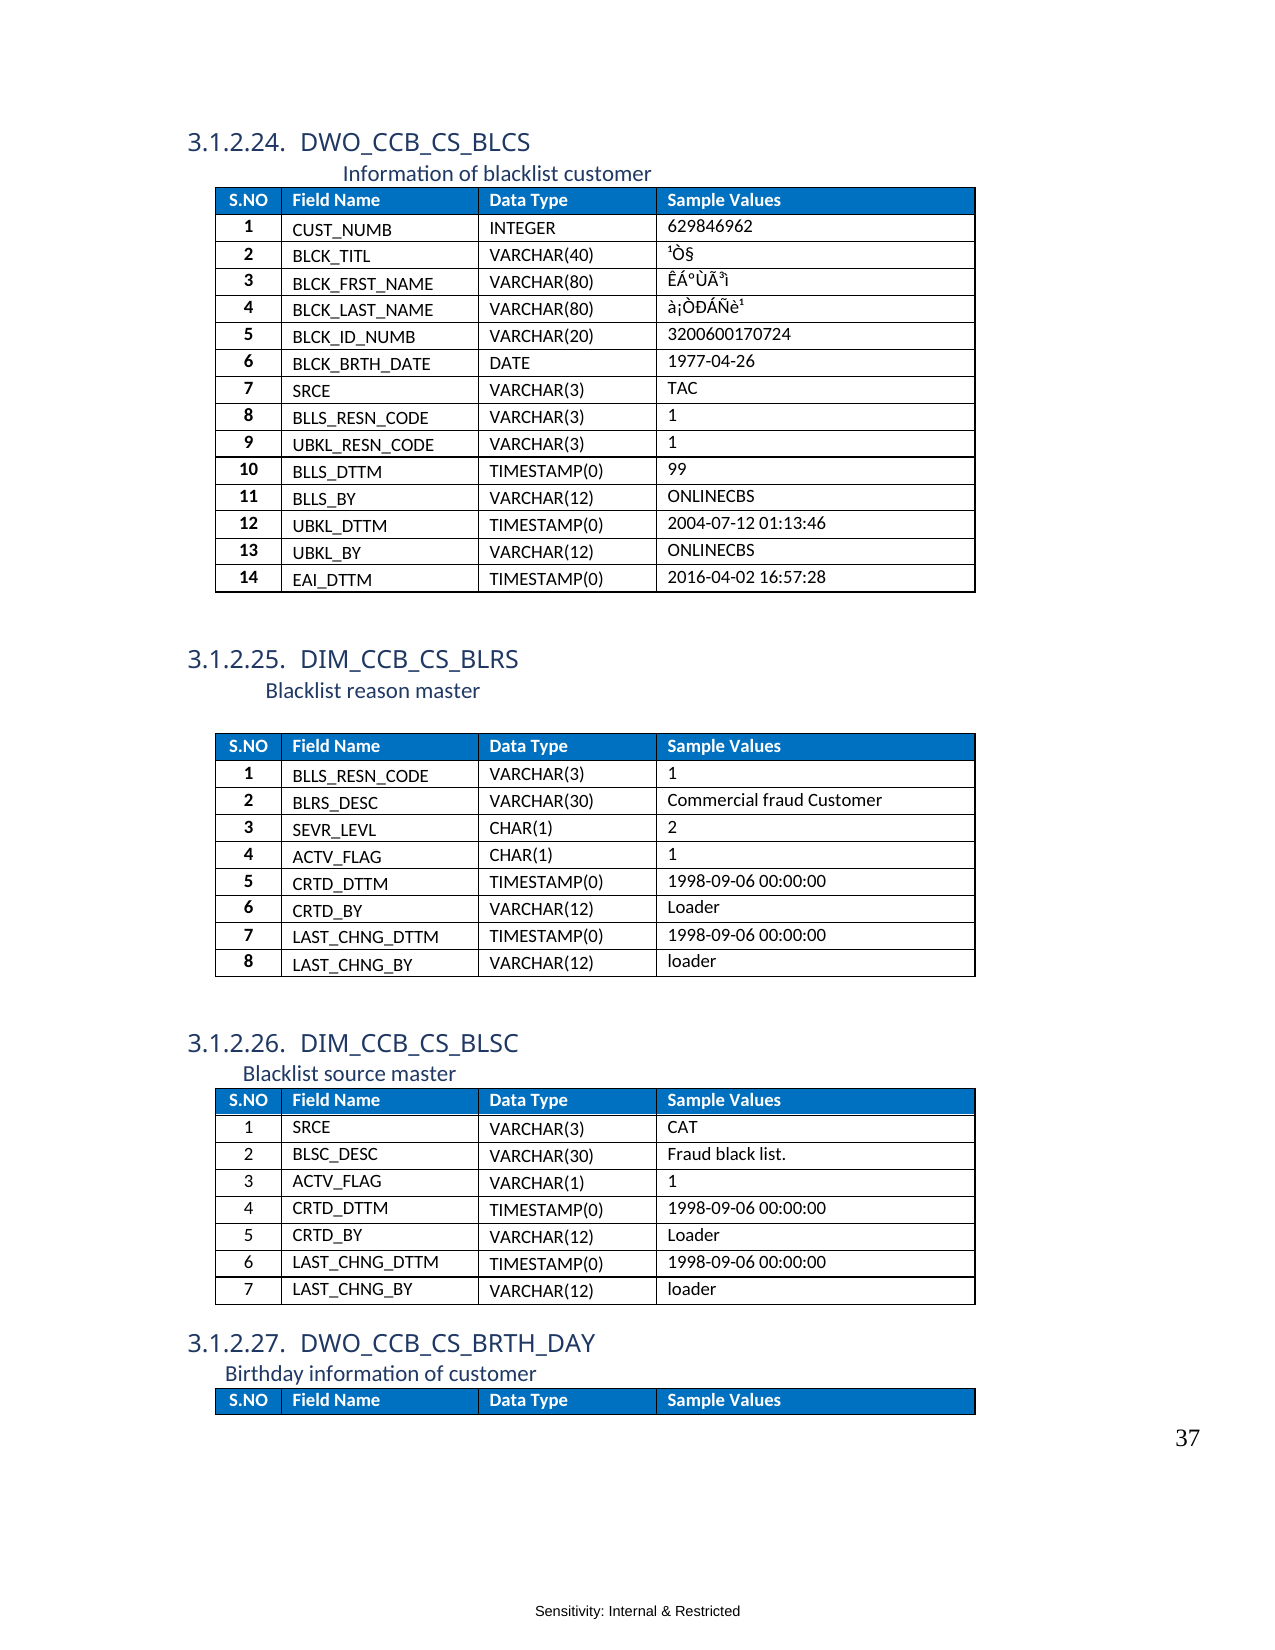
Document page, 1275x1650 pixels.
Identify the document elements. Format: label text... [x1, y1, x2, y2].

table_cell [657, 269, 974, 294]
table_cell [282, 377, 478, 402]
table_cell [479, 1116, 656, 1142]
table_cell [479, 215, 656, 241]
subtitle DWO_CCB_CS_BLCS [187, 124, 1200, 159]
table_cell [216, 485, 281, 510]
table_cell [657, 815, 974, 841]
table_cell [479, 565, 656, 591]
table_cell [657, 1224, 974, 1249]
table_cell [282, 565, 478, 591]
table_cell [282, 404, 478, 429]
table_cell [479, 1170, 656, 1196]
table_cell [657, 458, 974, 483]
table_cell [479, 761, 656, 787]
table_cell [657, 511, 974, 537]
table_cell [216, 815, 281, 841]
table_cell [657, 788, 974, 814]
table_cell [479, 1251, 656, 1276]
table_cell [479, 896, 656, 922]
subtitle DWO_CCB_CS_BRTH_DAY [187, 1325, 1200, 1359]
text Birthday information of customer [225, 1359, 1200, 1387]
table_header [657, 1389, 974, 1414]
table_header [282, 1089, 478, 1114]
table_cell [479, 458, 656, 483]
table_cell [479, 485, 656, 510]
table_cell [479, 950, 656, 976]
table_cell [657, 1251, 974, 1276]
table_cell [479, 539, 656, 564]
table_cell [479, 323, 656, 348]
text Blacklist source master [150, 1059, 1200, 1088]
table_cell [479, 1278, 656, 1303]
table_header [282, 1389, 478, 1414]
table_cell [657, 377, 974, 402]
text Information of blacklist customer [75, 159, 1200, 187]
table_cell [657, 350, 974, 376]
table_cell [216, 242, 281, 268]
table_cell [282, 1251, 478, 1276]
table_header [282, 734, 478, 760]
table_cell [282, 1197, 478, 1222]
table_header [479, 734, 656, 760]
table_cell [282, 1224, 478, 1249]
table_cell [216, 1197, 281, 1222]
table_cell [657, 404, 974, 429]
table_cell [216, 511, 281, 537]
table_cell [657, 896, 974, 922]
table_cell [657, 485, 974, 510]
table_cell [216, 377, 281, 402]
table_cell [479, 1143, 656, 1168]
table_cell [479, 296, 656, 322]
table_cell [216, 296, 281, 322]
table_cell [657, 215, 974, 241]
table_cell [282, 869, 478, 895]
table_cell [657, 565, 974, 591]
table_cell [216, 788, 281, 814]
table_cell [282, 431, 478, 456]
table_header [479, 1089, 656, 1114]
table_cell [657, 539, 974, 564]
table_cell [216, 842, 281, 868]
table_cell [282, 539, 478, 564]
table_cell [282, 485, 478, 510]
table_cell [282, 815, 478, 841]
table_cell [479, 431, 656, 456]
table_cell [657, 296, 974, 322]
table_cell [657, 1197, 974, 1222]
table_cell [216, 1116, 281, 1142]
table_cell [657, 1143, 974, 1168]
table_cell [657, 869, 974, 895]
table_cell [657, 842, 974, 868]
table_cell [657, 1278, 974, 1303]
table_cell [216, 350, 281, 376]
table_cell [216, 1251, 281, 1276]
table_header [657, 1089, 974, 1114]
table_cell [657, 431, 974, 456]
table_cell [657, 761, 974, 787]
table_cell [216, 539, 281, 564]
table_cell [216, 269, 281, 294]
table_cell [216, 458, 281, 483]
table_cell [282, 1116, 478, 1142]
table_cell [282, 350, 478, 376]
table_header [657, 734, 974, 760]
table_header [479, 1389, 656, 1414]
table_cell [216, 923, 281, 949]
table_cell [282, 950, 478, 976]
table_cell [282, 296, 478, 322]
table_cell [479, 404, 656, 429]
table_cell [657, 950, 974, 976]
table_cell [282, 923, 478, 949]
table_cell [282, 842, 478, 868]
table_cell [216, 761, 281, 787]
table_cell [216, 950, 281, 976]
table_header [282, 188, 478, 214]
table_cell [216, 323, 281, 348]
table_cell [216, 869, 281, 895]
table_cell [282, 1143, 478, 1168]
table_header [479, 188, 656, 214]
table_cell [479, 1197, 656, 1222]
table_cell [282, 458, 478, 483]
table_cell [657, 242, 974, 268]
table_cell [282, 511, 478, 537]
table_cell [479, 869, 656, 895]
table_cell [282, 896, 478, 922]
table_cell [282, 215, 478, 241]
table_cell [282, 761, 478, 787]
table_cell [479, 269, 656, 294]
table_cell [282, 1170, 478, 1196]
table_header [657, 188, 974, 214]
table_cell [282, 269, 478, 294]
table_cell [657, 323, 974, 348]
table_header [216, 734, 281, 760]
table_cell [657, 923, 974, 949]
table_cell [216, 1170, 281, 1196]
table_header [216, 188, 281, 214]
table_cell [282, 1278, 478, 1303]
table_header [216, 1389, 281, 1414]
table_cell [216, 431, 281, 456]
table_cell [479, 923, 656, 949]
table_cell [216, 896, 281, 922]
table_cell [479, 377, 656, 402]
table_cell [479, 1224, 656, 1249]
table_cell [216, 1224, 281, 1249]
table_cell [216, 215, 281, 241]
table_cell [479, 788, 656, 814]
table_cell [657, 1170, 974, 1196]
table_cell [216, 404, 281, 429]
text Blacklist reason master [75, 676, 1200, 704]
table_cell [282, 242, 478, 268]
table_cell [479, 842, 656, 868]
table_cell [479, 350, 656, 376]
subtitle DIM_CCB_CS_BLRS [187, 642, 1200, 676]
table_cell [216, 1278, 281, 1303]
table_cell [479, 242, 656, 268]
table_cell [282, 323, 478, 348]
subtitle DIM_CCB_CS_BLSC [187, 1026, 1200, 1059]
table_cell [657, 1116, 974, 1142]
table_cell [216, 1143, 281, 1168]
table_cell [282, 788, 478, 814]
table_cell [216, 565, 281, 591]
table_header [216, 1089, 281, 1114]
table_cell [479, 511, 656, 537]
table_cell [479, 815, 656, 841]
